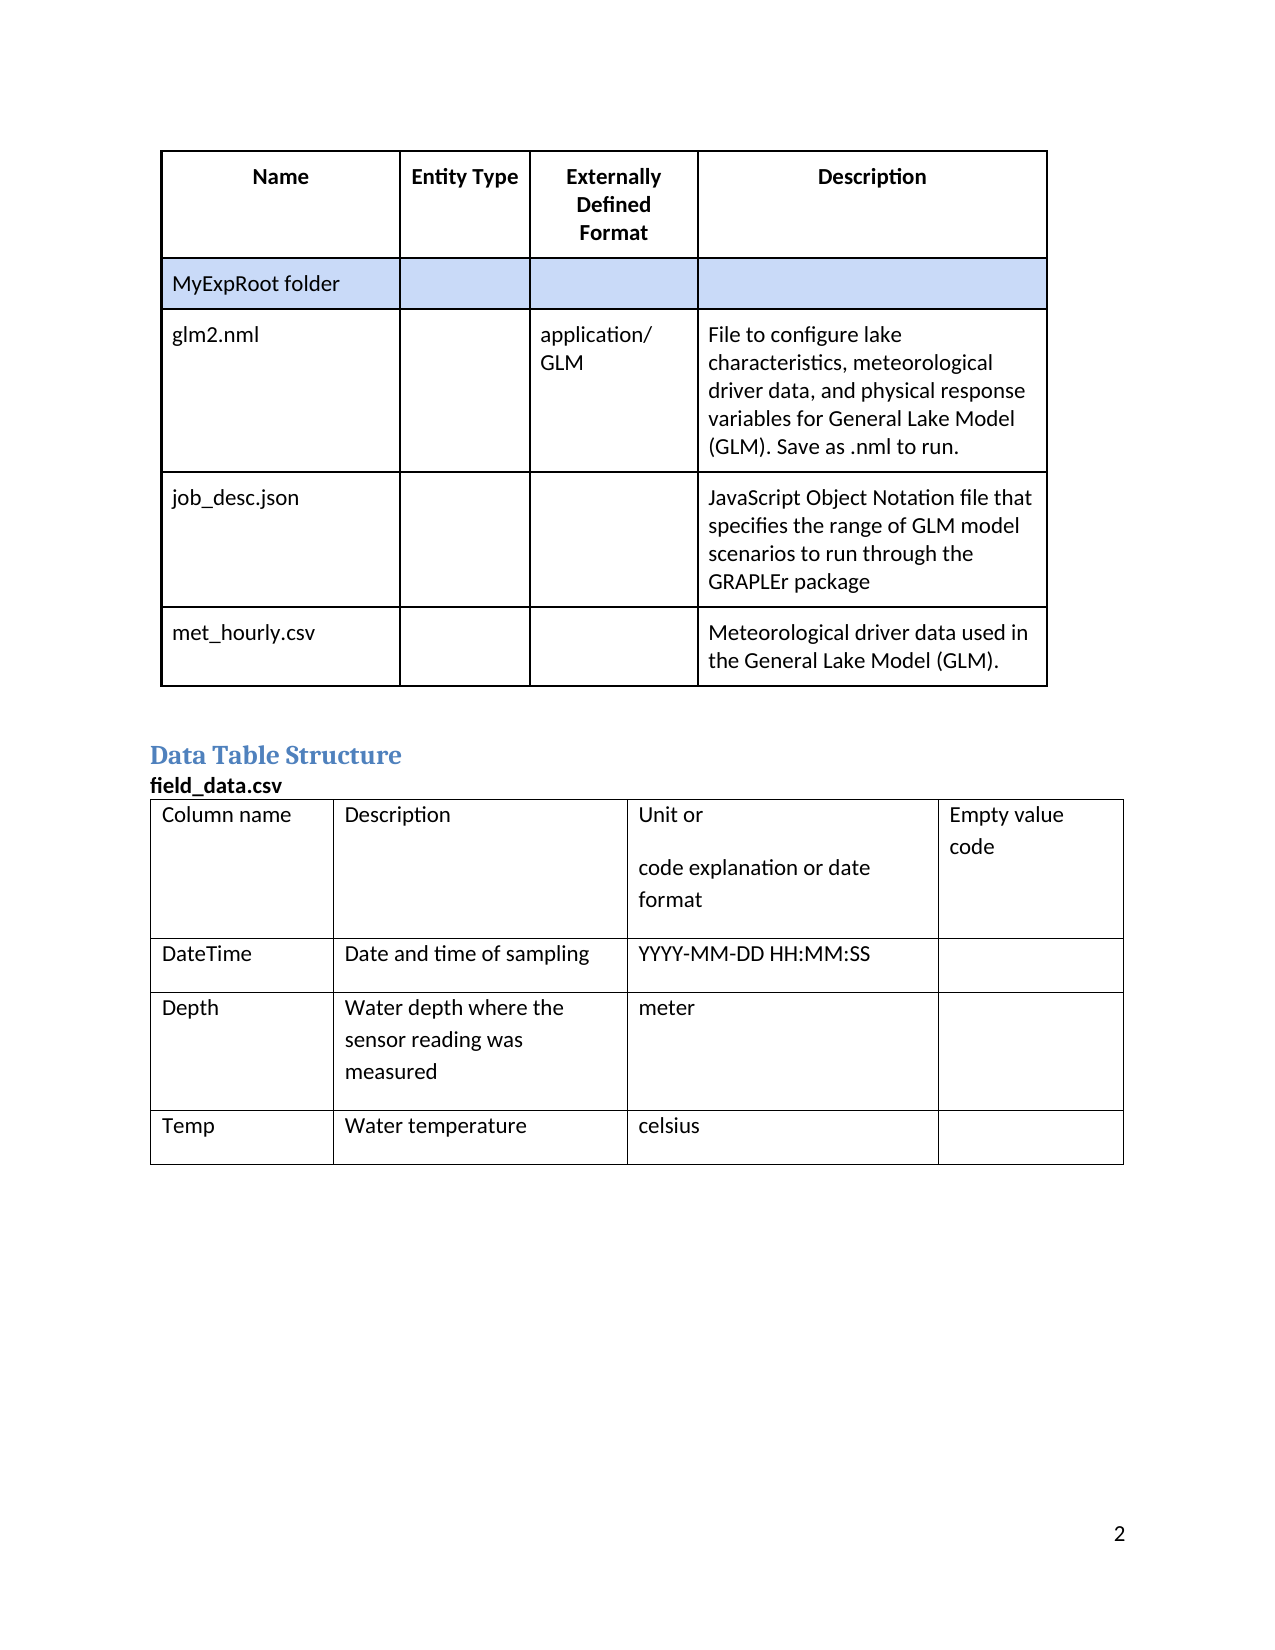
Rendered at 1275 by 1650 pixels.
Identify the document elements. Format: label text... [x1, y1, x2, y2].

table_cell job_desc.json [163, 473, 399, 606]
table_cell [939, 939, 1123, 992]
table_cell Water depth where the sensor reading was measured [334, 993, 627, 1110]
table_cell Meteorological driver data used in the General Lake Model (GLM). [699, 608, 1046, 685]
table_cell DateTime [151, 939, 333, 992]
table_cell application/GLM [531, 310, 697, 471]
table_cell Entity Type [401, 152, 529, 257]
table_cell [531, 259, 697, 308]
table_cell Description [699, 152, 1046, 257]
table_cell [401, 473, 529, 606]
table_cell celsius [628, 1111, 938, 1164]
table_cell glm2.nml [163, 310, 399, 471]
table_cell [939, 993, 1123, 1110]
table_cell MyExpRoot folder [163, 259, 399, 308]
table_cell Water temperature [334, 1111, 627, 1164]
table_cell meter [628, 993, 938, 1110]
table_cell [401, 259, 529, 308]
table_cell Externally Defined Format [531, 152, 697, 257]
table_cell YYYY-MM-DD HH:MM:SS [628, 939, 938, 992]
table_header Description [334, 800, 627, 938]
text field_data.csv [150, 771, 1125, 799]
table_cell JavaScript Object Notation file that specifies the range of GLM model scenarios to run through the GRAPLEr package [699, 473, 1046, 606]
table_header Empty value code [939, 800, 1123, 938]
table_cell [531, 608, 697, 685]
table_cell Depth [151, 993, 333, 1110]
table_cell [699, 259, 1046, 308]
table_cell [939, 1111, 1123, 1164]
table_cell [401, 310, 529, 471]
table_cell Temp [151, 1111, 333, 1164]
table_cell Name [163, 152, 399, 257]
table_cell File to configure lake characteristics, meteorological driver data, and physical response variables for General Lake Model (GLM). Save as .nml to run. [699, 310, 1046, 471]
table_header Column name [151, 800, 333, 938]
table_cell met_hourly.csv [163, 608, 399, 685]
table_cell Date and time of sampling [334, 939, 627, 992]
table_cell [531, 473, 697, 606]
table_header Unit or code explanation or date format [628, 800, 938, 938]
table_cell [401, 608, 529, 685]
subtitle Data Table Structure [150, 740, 1125, 771]
